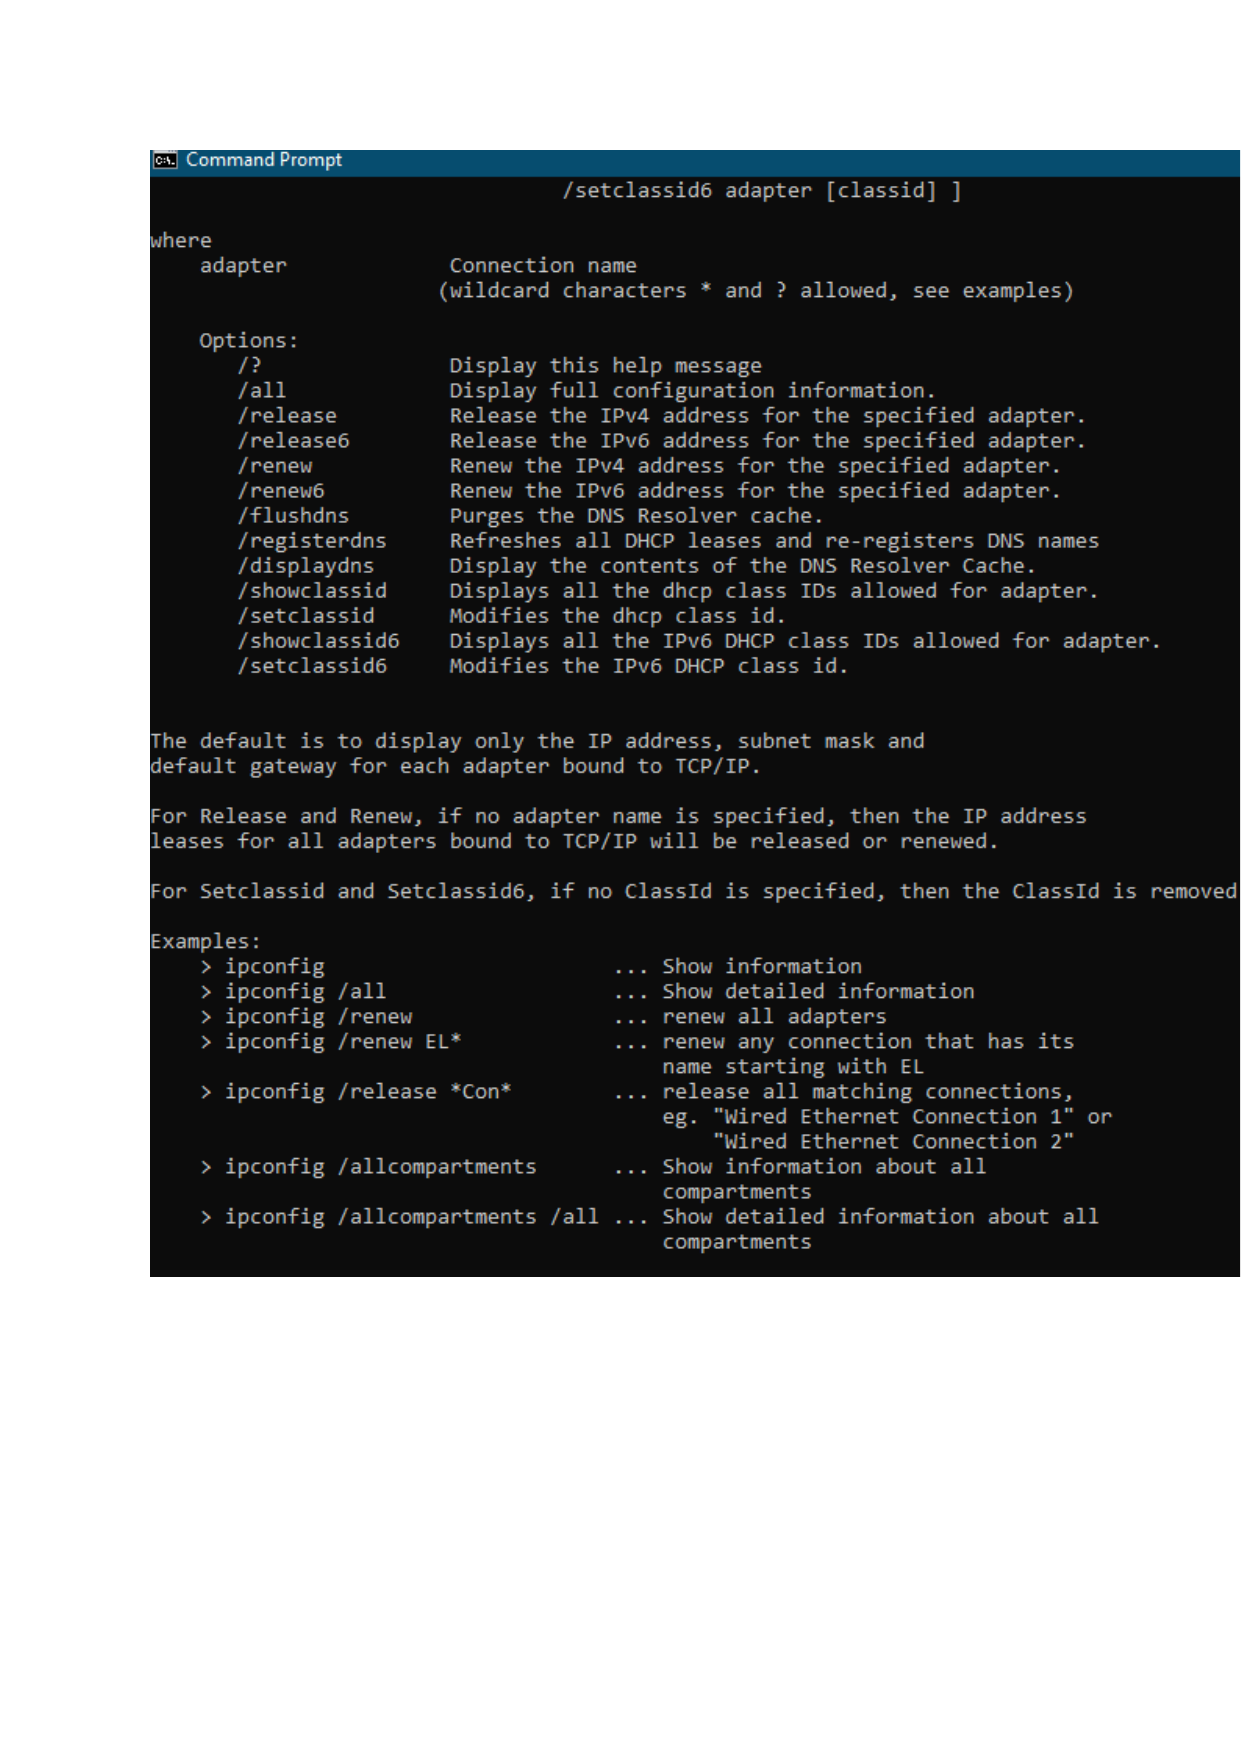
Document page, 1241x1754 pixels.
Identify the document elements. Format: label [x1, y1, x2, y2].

picture [150, 177, 1241, 1277]
picture [280, 152, 342, 170]
picture [153, 150, 178, 169]
picture [186, 152, 275, 166]
